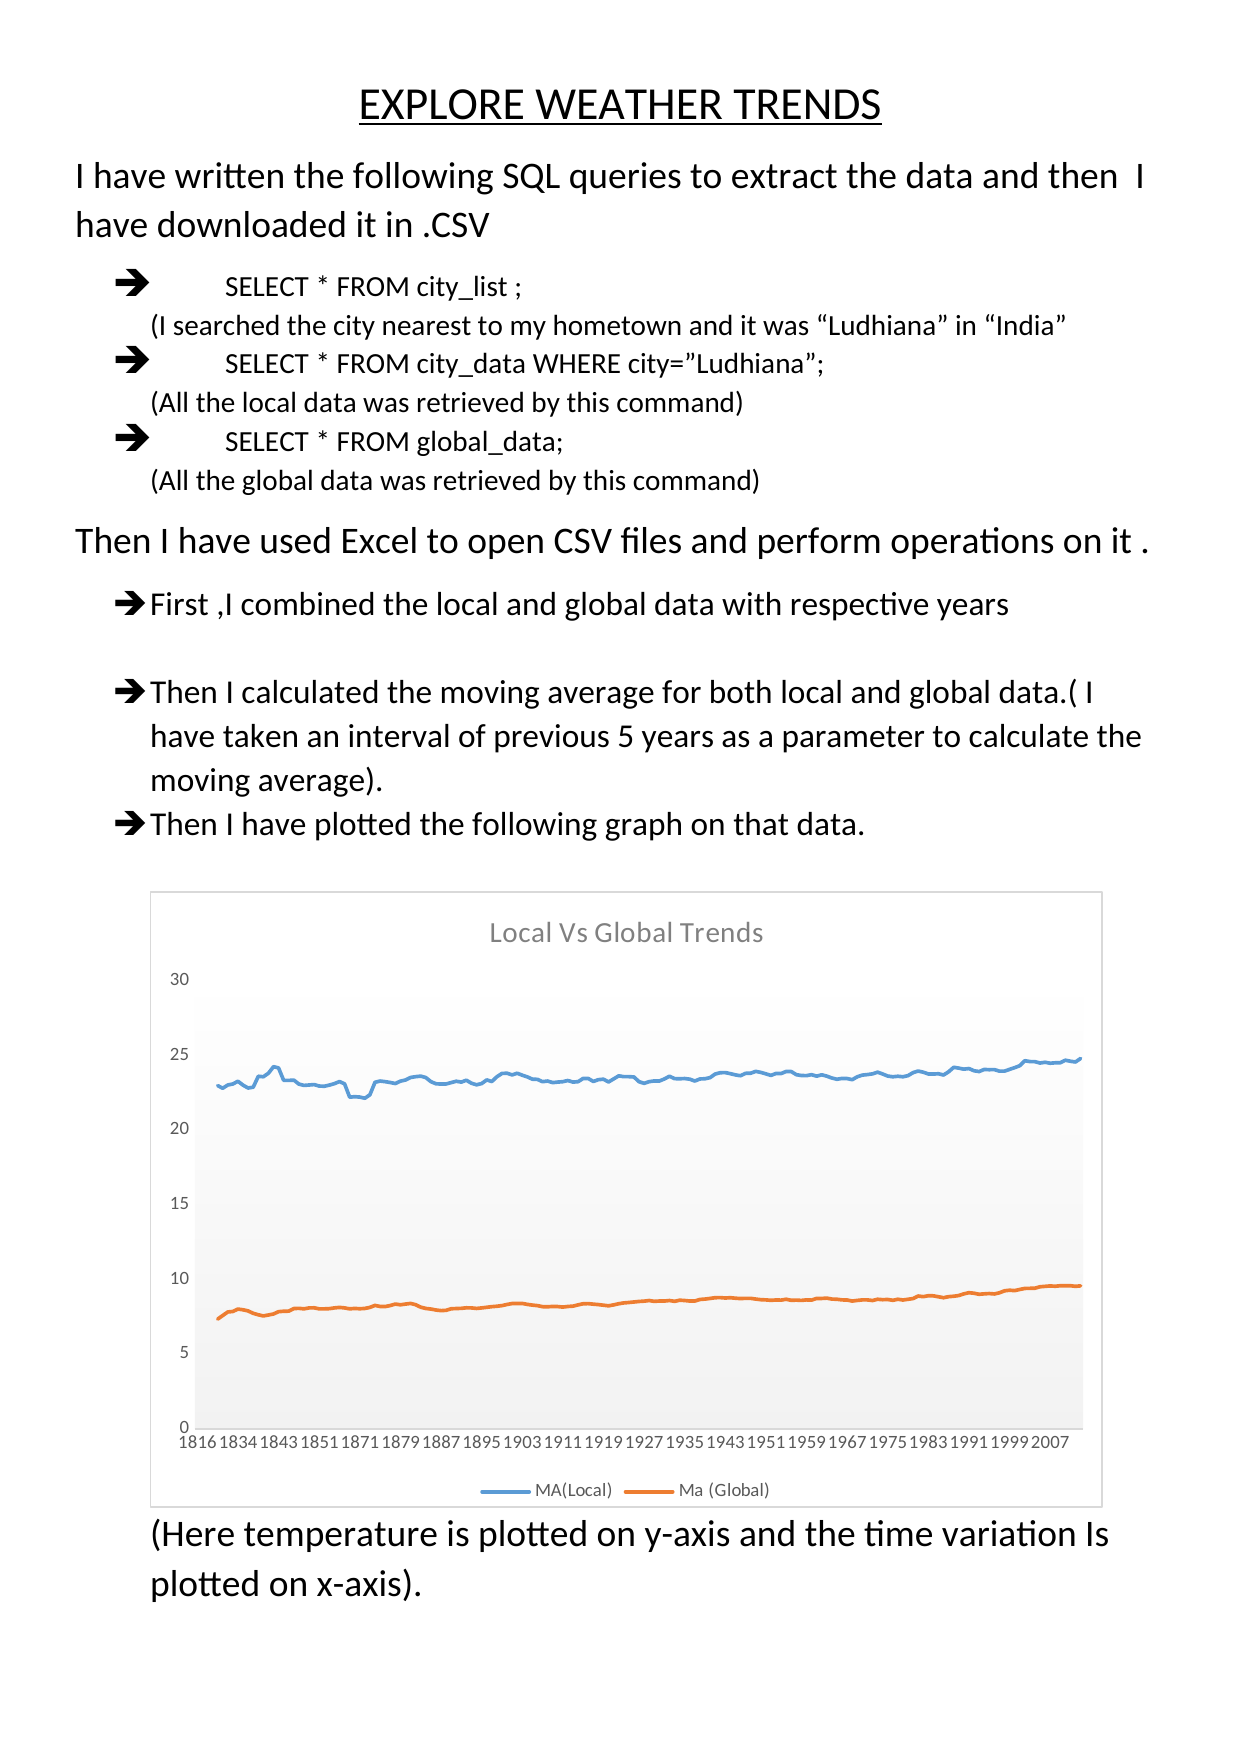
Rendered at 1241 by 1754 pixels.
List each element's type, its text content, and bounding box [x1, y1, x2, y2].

list SELECT * FROM city_data WHERE city=”Ludhiana”; [112, 345, 1165, 382]
list First ,I combined the local and global data with respective years [112, 583, 1165, 624]
list (All the local data was retrieved by this command) [150, 384, 1165, 420]
list (I searched the city nearest to my hometown and it was “Ludhiana” in “India” [150, 307, 1165, 342]
list Then I have plotted the following graph on that data. [112, 803, 1165, 844]
list SELECT * FROM city_list ; [112, 268, 1165, 304]
list Then I calculated the moving average for both local and global data.( I have taken an interval of previous 5 years as a parameter to calculate the moving average). [112, 671, 1165, 800]
list (All the global data was retrieved by this command) [150, 462, 1165, 498]
list (Here temperature is plotted on y-axis and the time variation Is plotted on x-axis). [150, 1510, 1165, 1606]
text Then I have used Excel to open CSV files and perform operations on it . [75, 517, 1165, 563]
list SELECT * FROM global_data; [112, 423, 1165, 459]
text EXPLORE WEATHER TRENDS [75, 75, 1165, 131]
text I have written the following SQL queries to extract the data and then I have downloaded it in .CSV [75, 152, 1165, 247]
